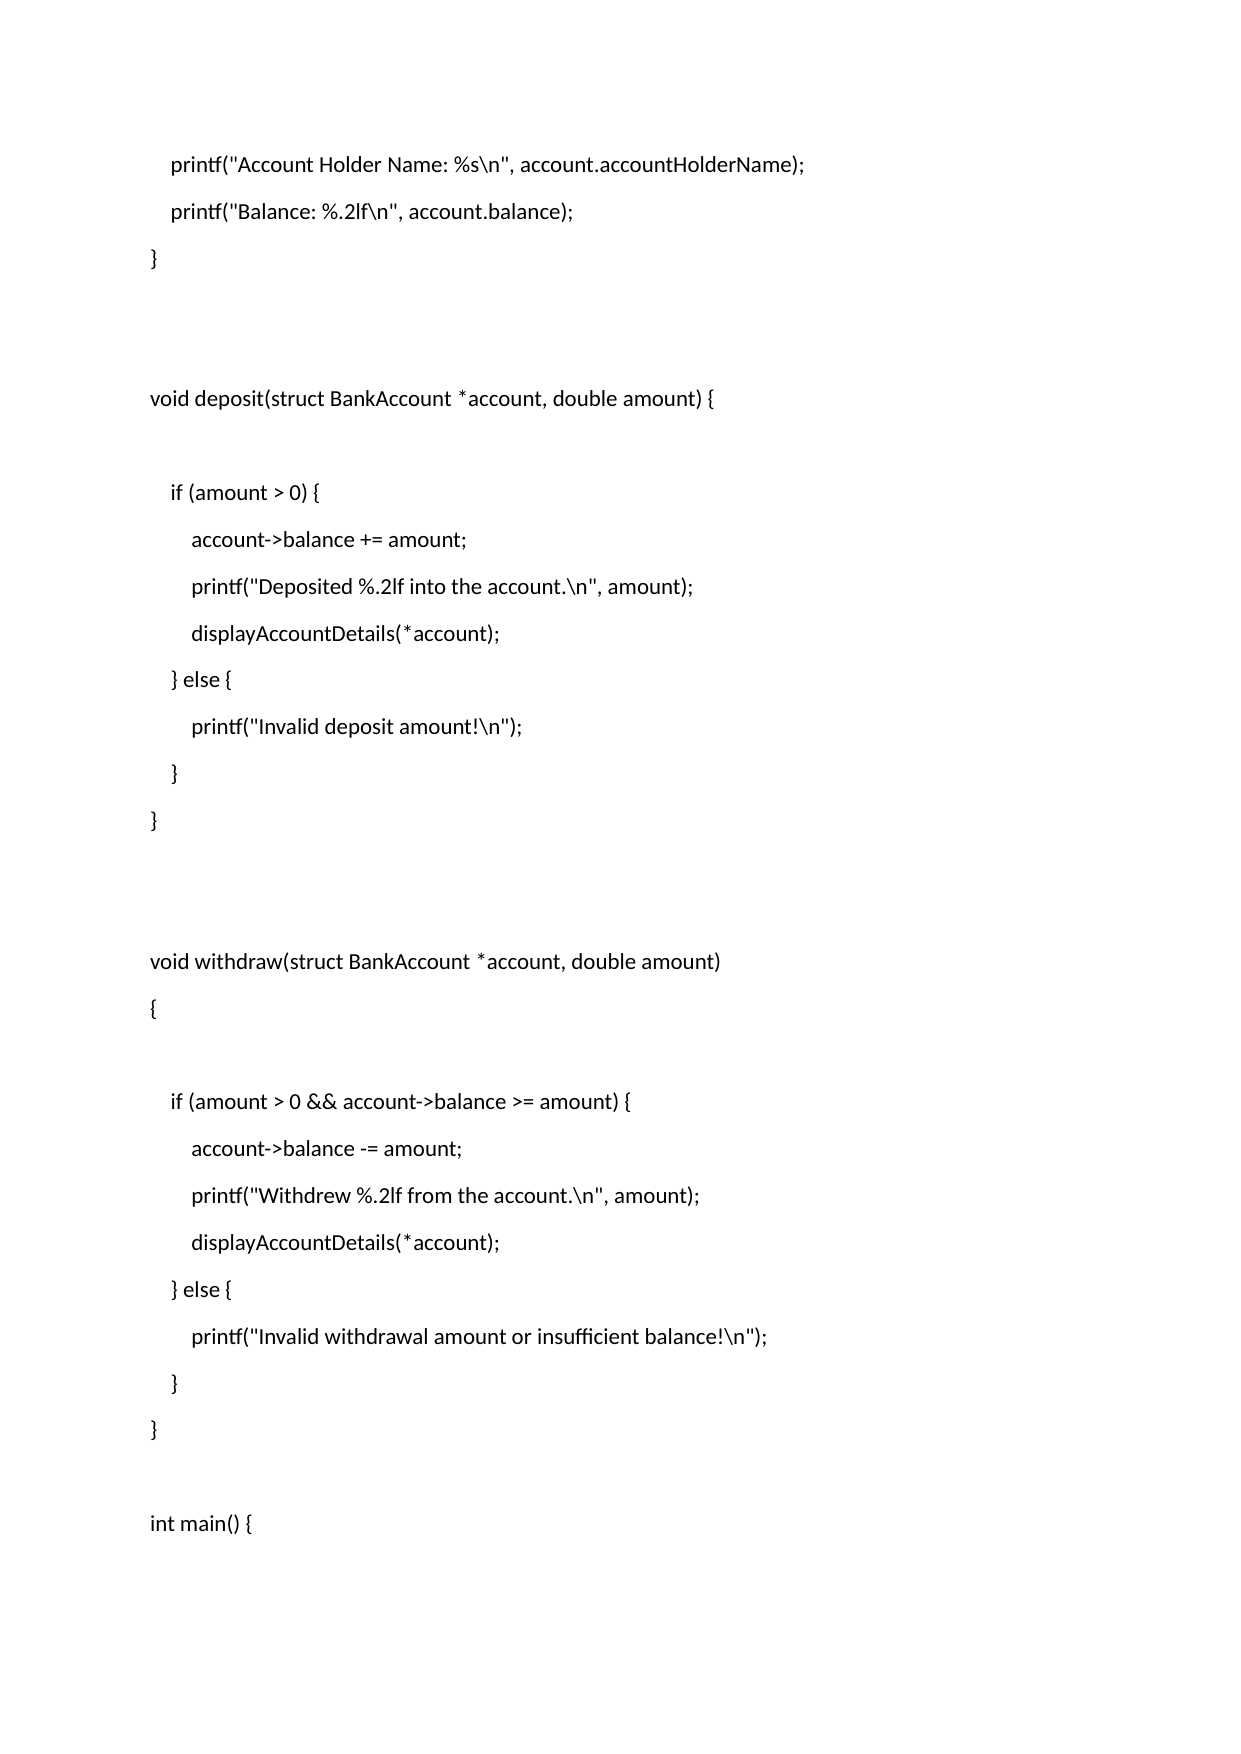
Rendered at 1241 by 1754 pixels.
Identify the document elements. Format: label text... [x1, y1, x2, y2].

text displayAccountDetails(*account); [150, 1228, 1090, 1256]
text printf("Account Holder Name: %s\n", account.accountHolderName); [150, 150, 1090, 178]
text } [150, 1416, 1090, 1444]
text void withdraw(struct BankAccount *account, double amount) [150, 947, 1090, 975]
text if (amount > 0 && account->balance >= amount) { [150, 1087, 1090, 1116]
text printf("Deposited %.2lf into the account.\n", amount); [150, 572, 1090, 600]
text } [150, 244, 1090, 272]
text if (amount > 0) { [150, 478, 1090, 506]
text } [150, 806, 1090, 834]
text } else { [150, 666, 1090, 694]
text printf("Invalid deposit amount!\n"); [150, 712, 1090, 741]
text printf("Invalid withdrawal amount or insufficient balance!\n"); [150, 1322, 1090, 1350]
text int main() { [150, 1509, 1090, 1537]
text void deposit(struct BankAccount *account, double amount) { [150, 384, 1090, 412]
text displayAccountDetails(*account); [150, 619, 1090, 647]
text account->balance -= amount; [150, 1134, 1090, 1162]
text } [150, 1369, 1090, 1397]
text { [150, 994, 1090, 1022]
text printf("Withdrew %.2lf from the account.\n", amount); [150, 1181, 1090, 1209]
text printf("Balance: %.2lf\n", account.balance); [150, 197, 1090, 225]
text account->balance += amount; [150, 525, 1090, 553]
text } [150, 759, 1090, 787]
text } else { [150, 1275, 1090, 1303]
